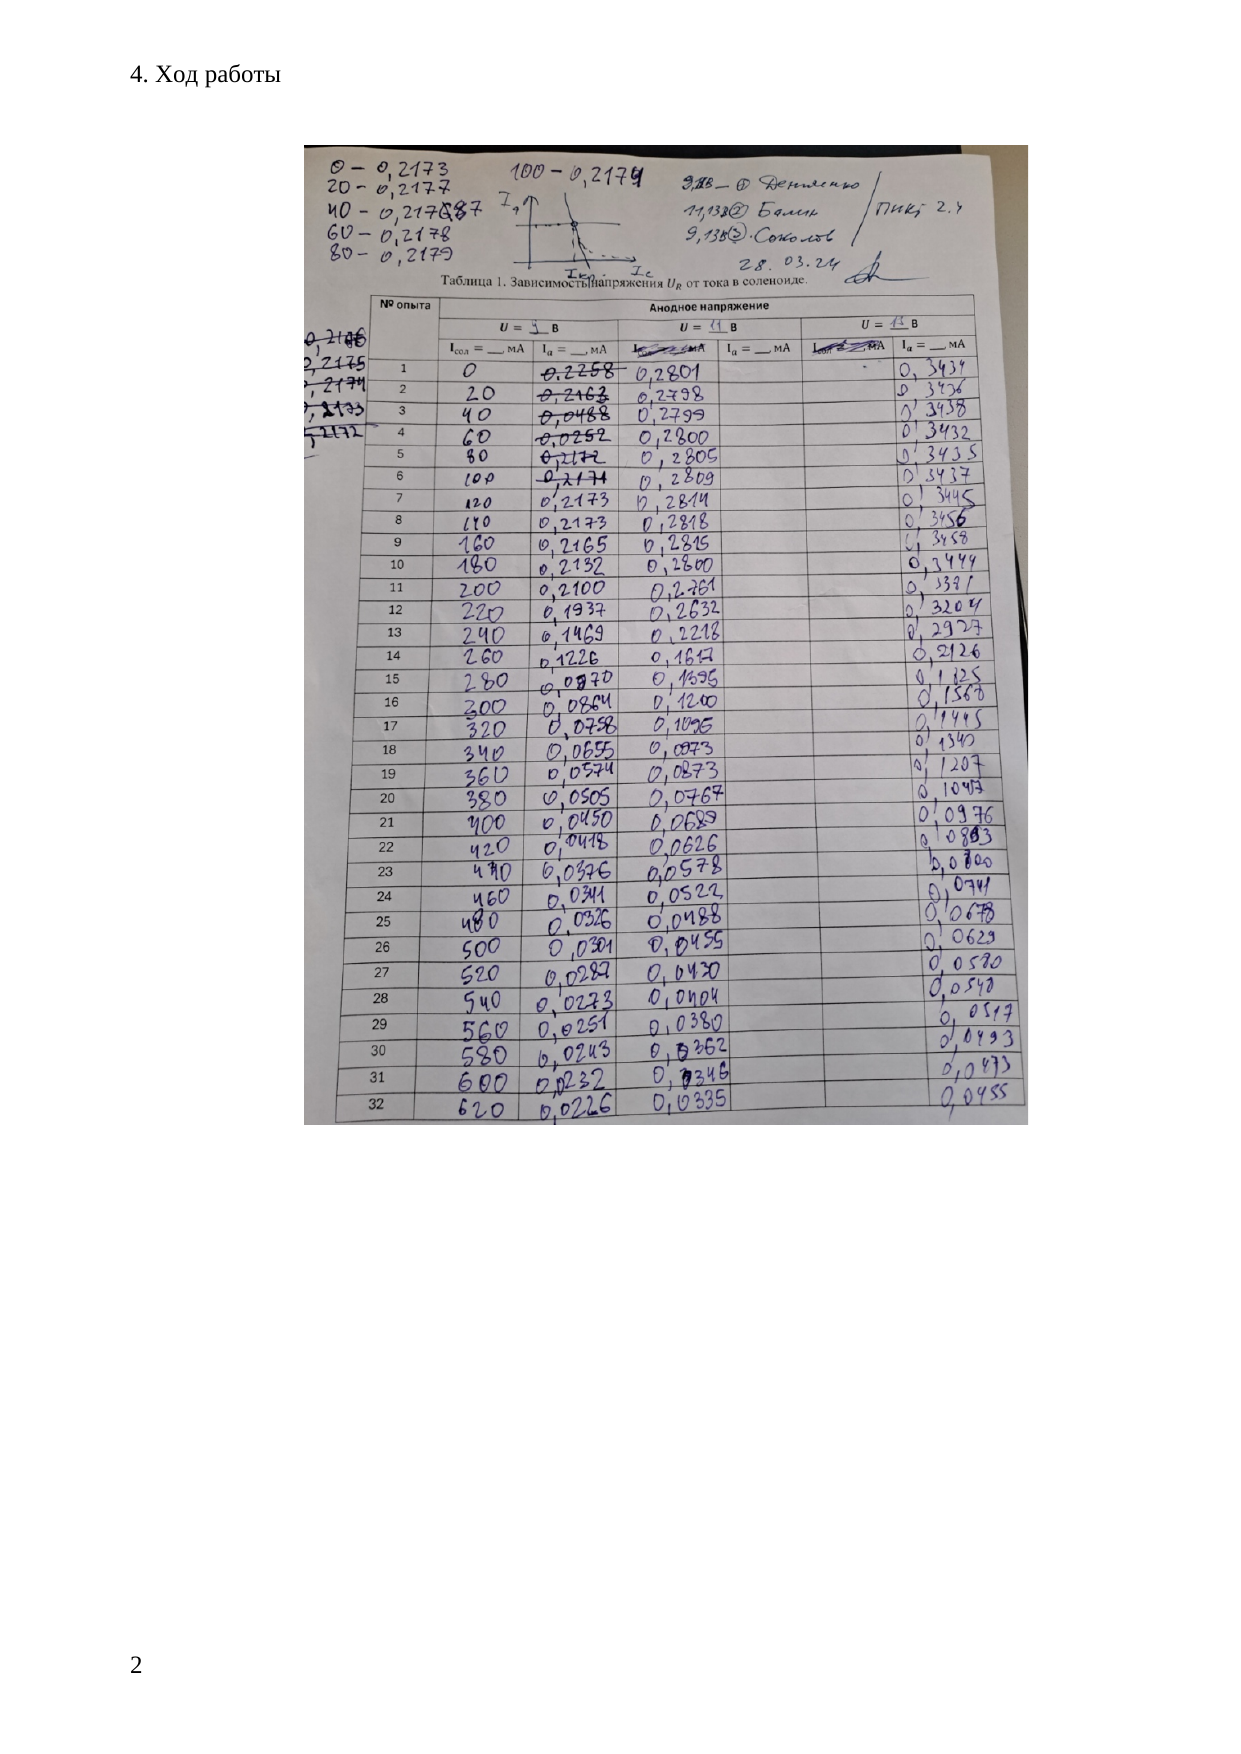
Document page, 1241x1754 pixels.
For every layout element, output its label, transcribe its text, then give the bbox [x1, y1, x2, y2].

text 4. Ход работы [118, 59, 1181, 88]
picture [304, 145, 1029, 1125]
